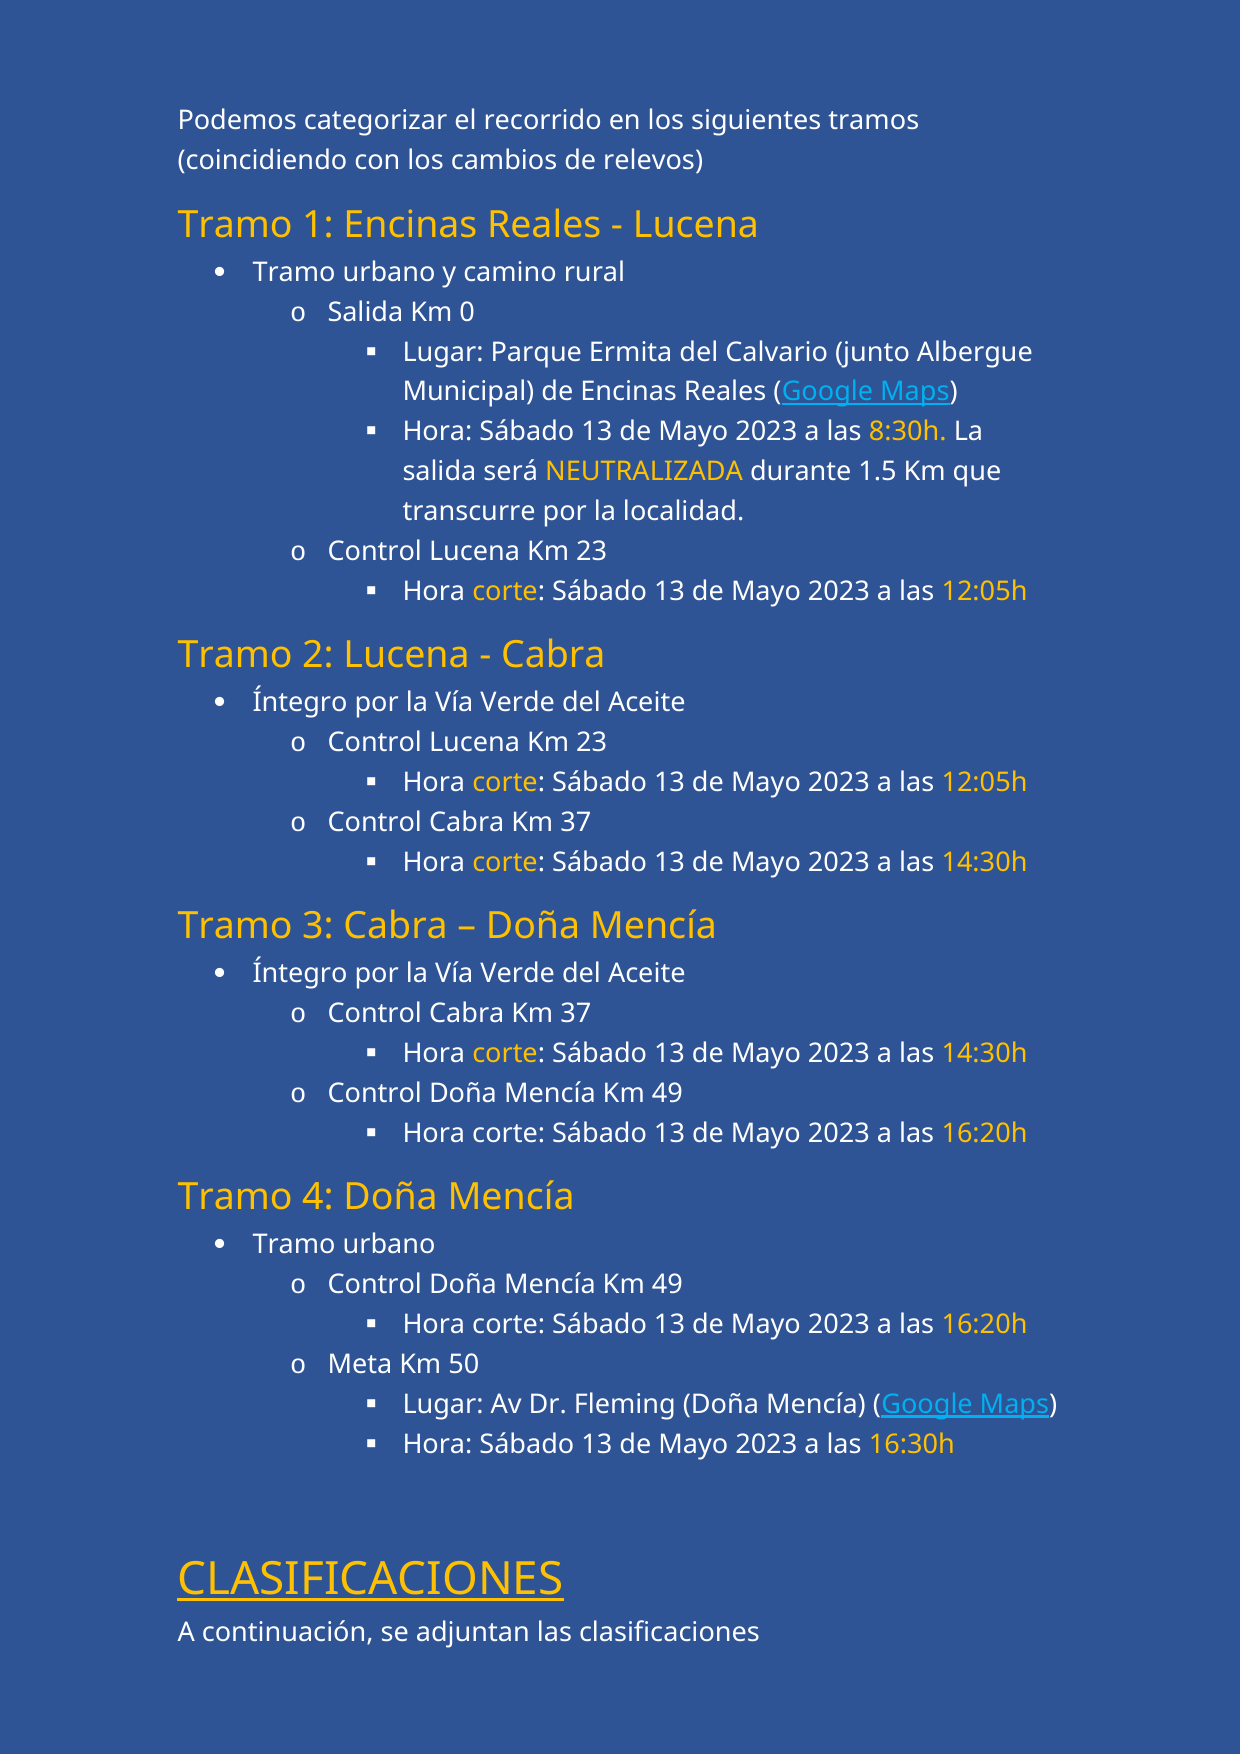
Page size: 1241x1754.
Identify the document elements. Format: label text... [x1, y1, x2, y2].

text Podemos categorizar el recorrido en los siguientes tramos (coincidiendo con los cambios de relevos) [177, 101, 1063, 177]
list Control Lucena Km 23 [290, 722, 1063, 759]
text A continuación, se adjuntan las clasificaciones [177, 1613, 1063, 1649]
list Hora corte: Sábado 13 de Mayo 2023 a las 16:20h [365, 1113, 1063, 1150]
subtitle Tramo 3: Cabra – Doña Mencía [177, 898, 1063, 949]
subtitle Tramo 2: Lucena - Cabra [177, 627, 1063, 678]
list Control Cabra Km 37 [290, 802, 1063, 839]
list Control Cabra Km 37 [290, 993, 1063, 1031]
list Tramo urbano [215, 1225, 1063, 1262]
list Salida Km 0 [290, 292, 1063, 329]
list Lugar: Parque Ermita del Calvario (junto Albergue Municipal) de Encinas Reales (Google Maps) [365, 332, 1063, 409]
subtitle Tramo 1: Encinas Reales - Lucena [177, 197, 1063, 248]
list Hora corte: Sábado 13 de Mayo 2023 a las 14:30h [365, 842, 1063, 879]
subtitle Tramo 4: Doña Mencía [177, 1170, 1063, 1221]
list Íntegro por la Vía Verde del Aceite [215, 954, 1063, 991]
list Control Doña Mencía Km 49 [290, 1264, 1063, 1302]
list Meta Km 50 [290, 1344, 1063, 1381]
list Hora: Sábado 13 de Mayo 2023 a las 8:30h. La salida será NEUTRALIZADA durante 1.5 Km que transcurre por la localidad. [365, 412, 1063, 528]
list Hora corte: Sábado 13 de Mayo 2023 a las 16:20h [365, 1304, 1063, 1341]
list Tramo urbano y camino rural [215, 252, 1063, 289]
list Hora corte: Sábado 13 de Mayo 2023 a las 12:05h [365, 571, 1063, 608]
list Hora corte: Sábado 13 de Mayo 2023 a las 14:30h [365, 1033, 1063, 1070]
list Control Lucena Km 23 [290, 531, 1063, 568]
subtitle CLASIFICACIONES [177, 1545, 1063, 1608]
list Control Doña Mencía Km 49 [290, 1073, 1063, 1110]
list Hora corte: Sábado 13 de Mayo 2023 a las 12:05h [365, 762, 1063, 799]
list Lugar: Av Dr. Fleming (Doña Mencía) (Google Maps) [365, 1384, 1063, 1421]
list Íntegro por la Vía Verde del Aceite [215, 682, 1063, 719]
list Hora: Sábado 13 de Mayo 2023 a las 16:30h [365, 1424, 1063, 1461]
